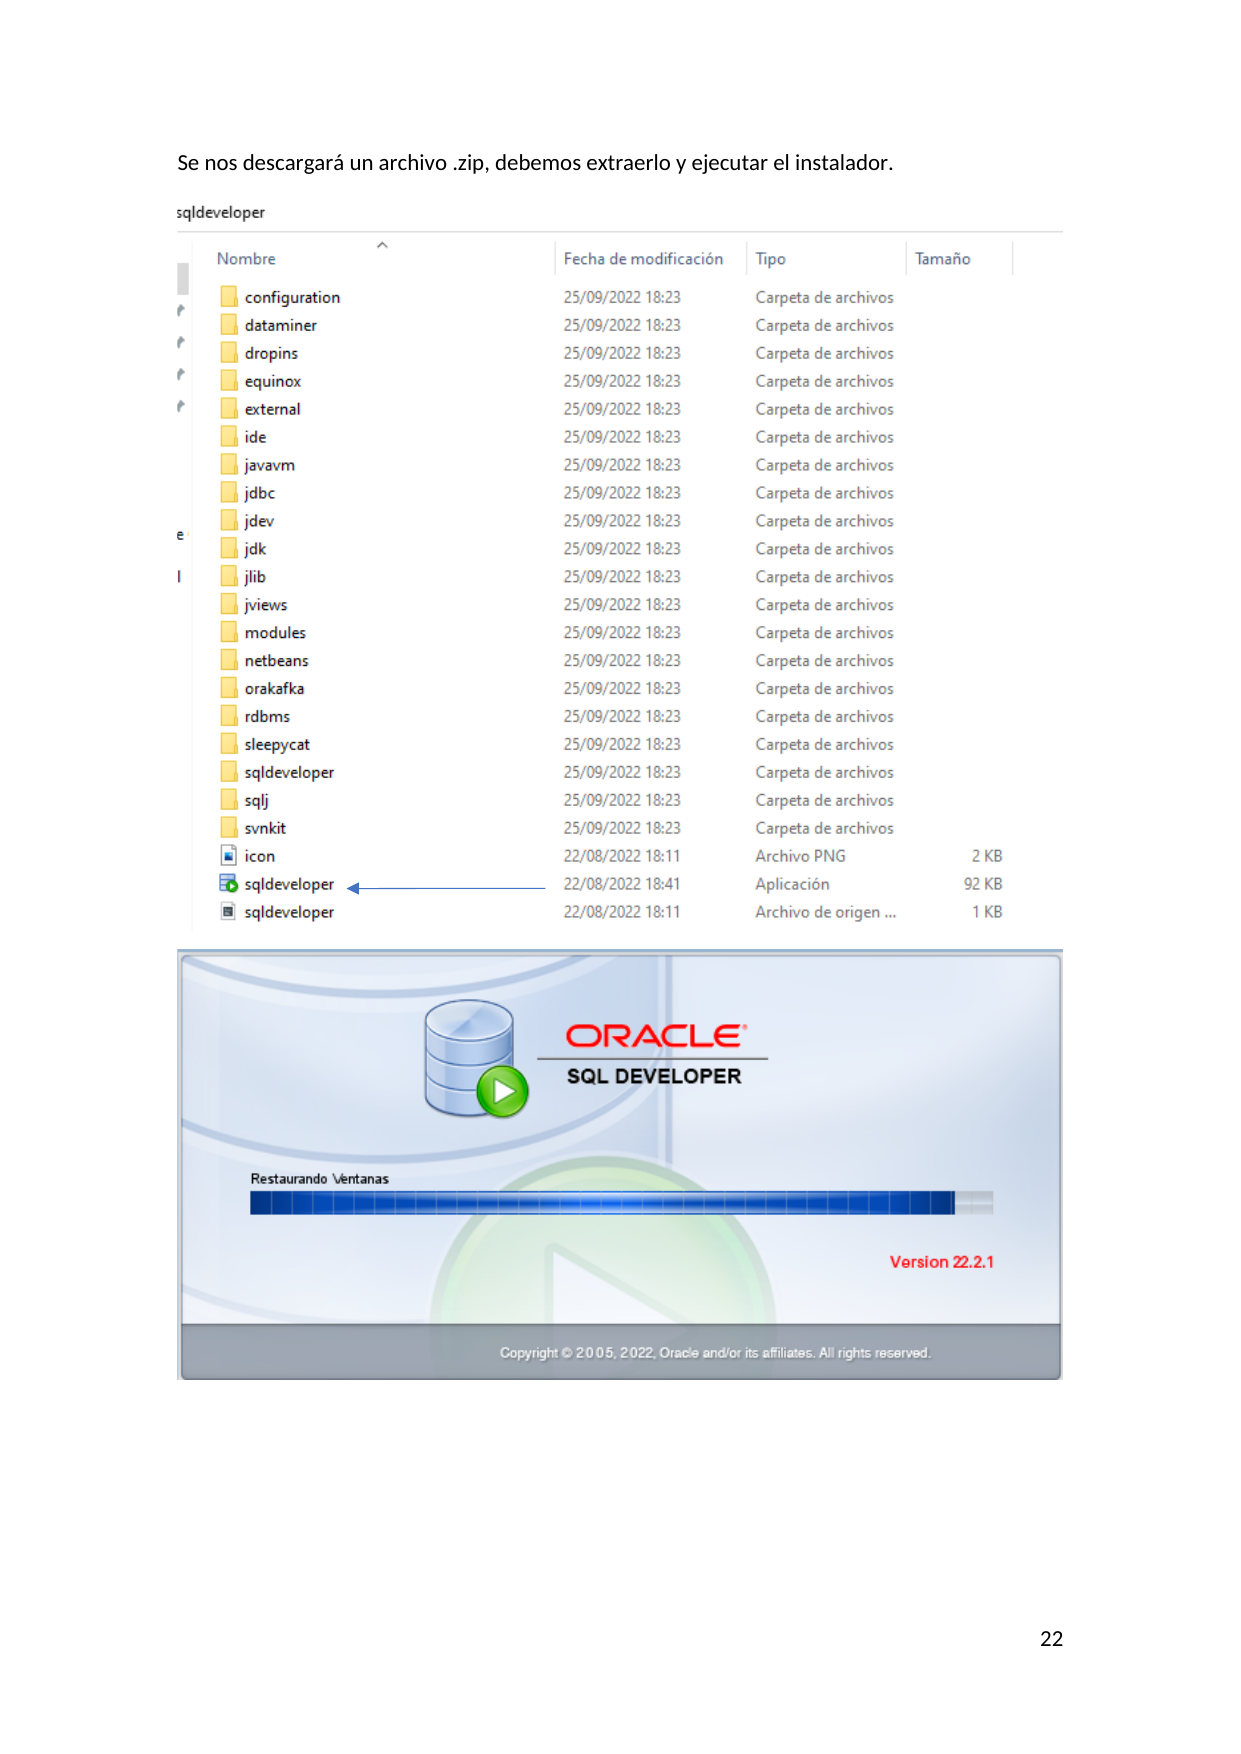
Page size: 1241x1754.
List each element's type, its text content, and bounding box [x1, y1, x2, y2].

picture [177, 949, 1063, 1380]
text Se nos descargará un archivo .zip, debemos extraerlo y ejecutar el instalador. [177, 148, 1063, 176]
picture [177, 194, 1063, 931]
